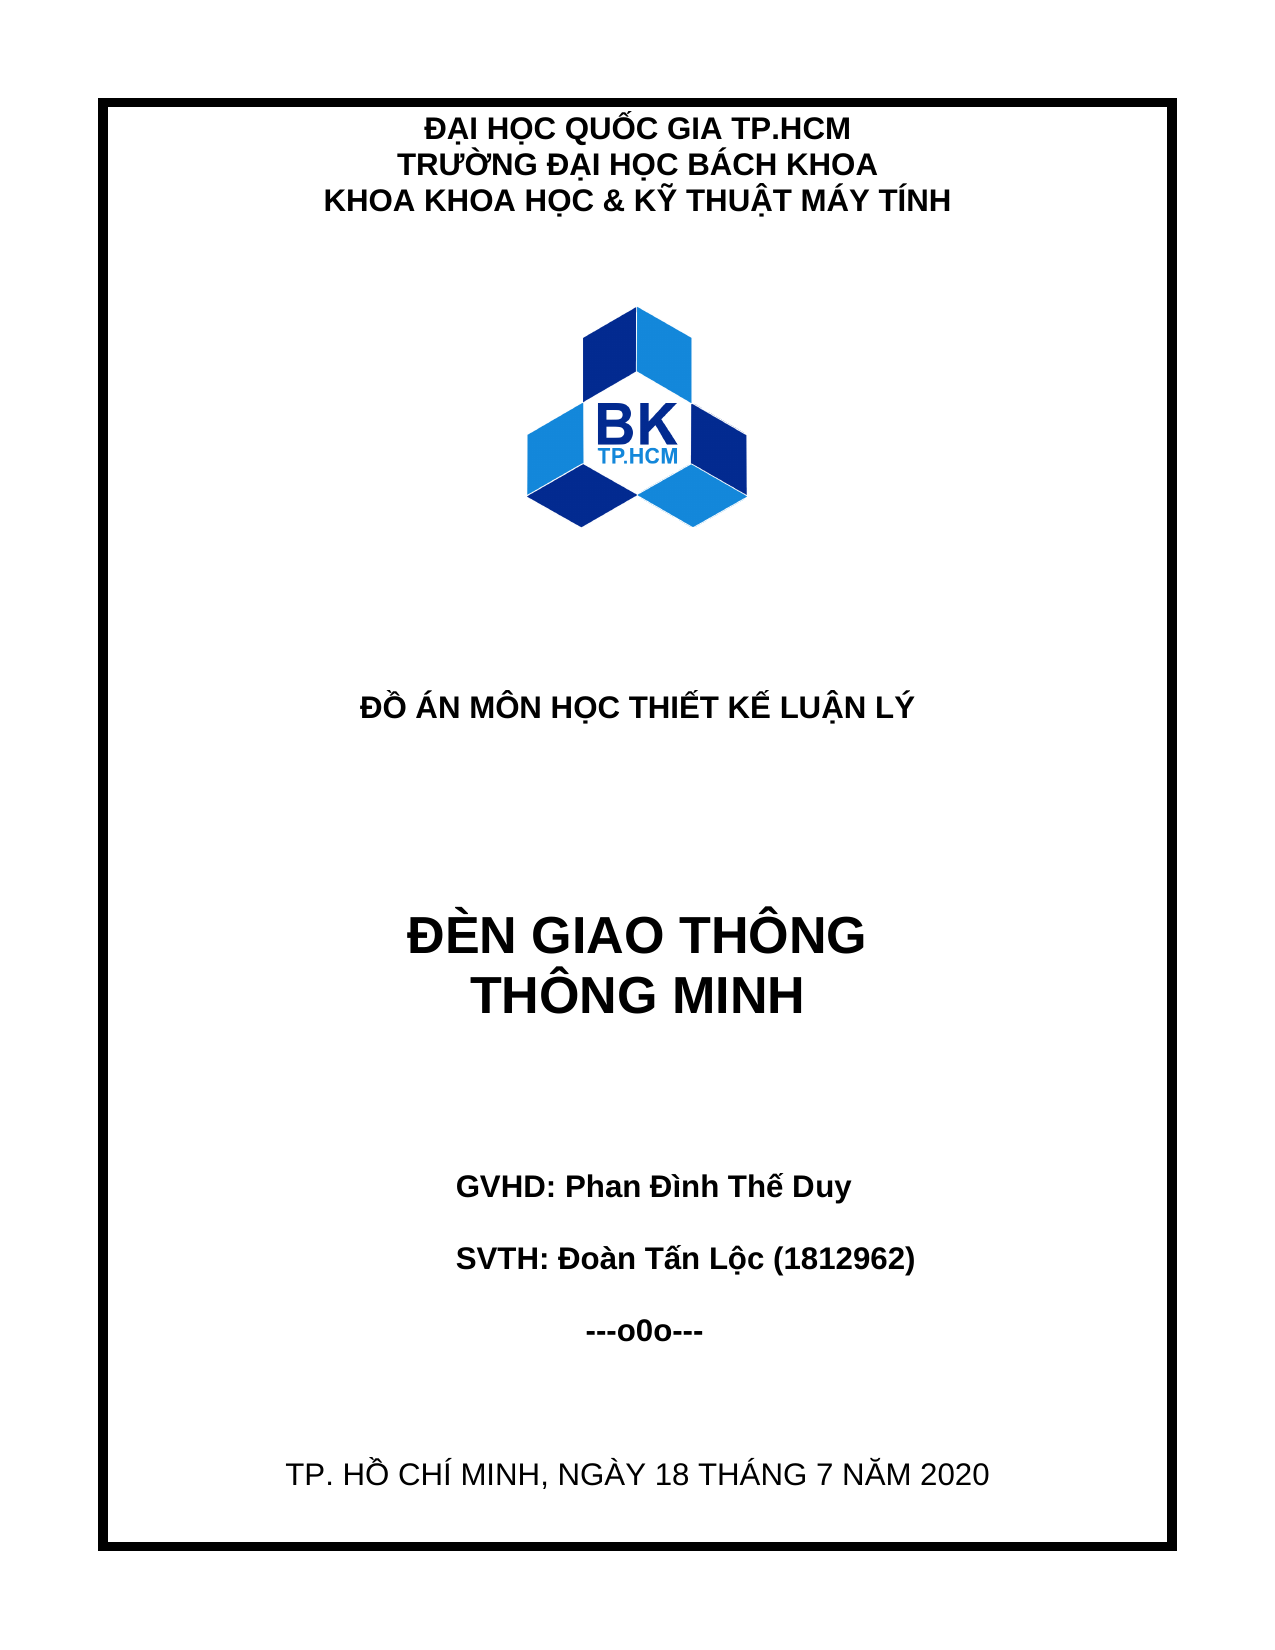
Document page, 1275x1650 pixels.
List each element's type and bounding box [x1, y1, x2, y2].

picture [492, 289, 784, 581]
